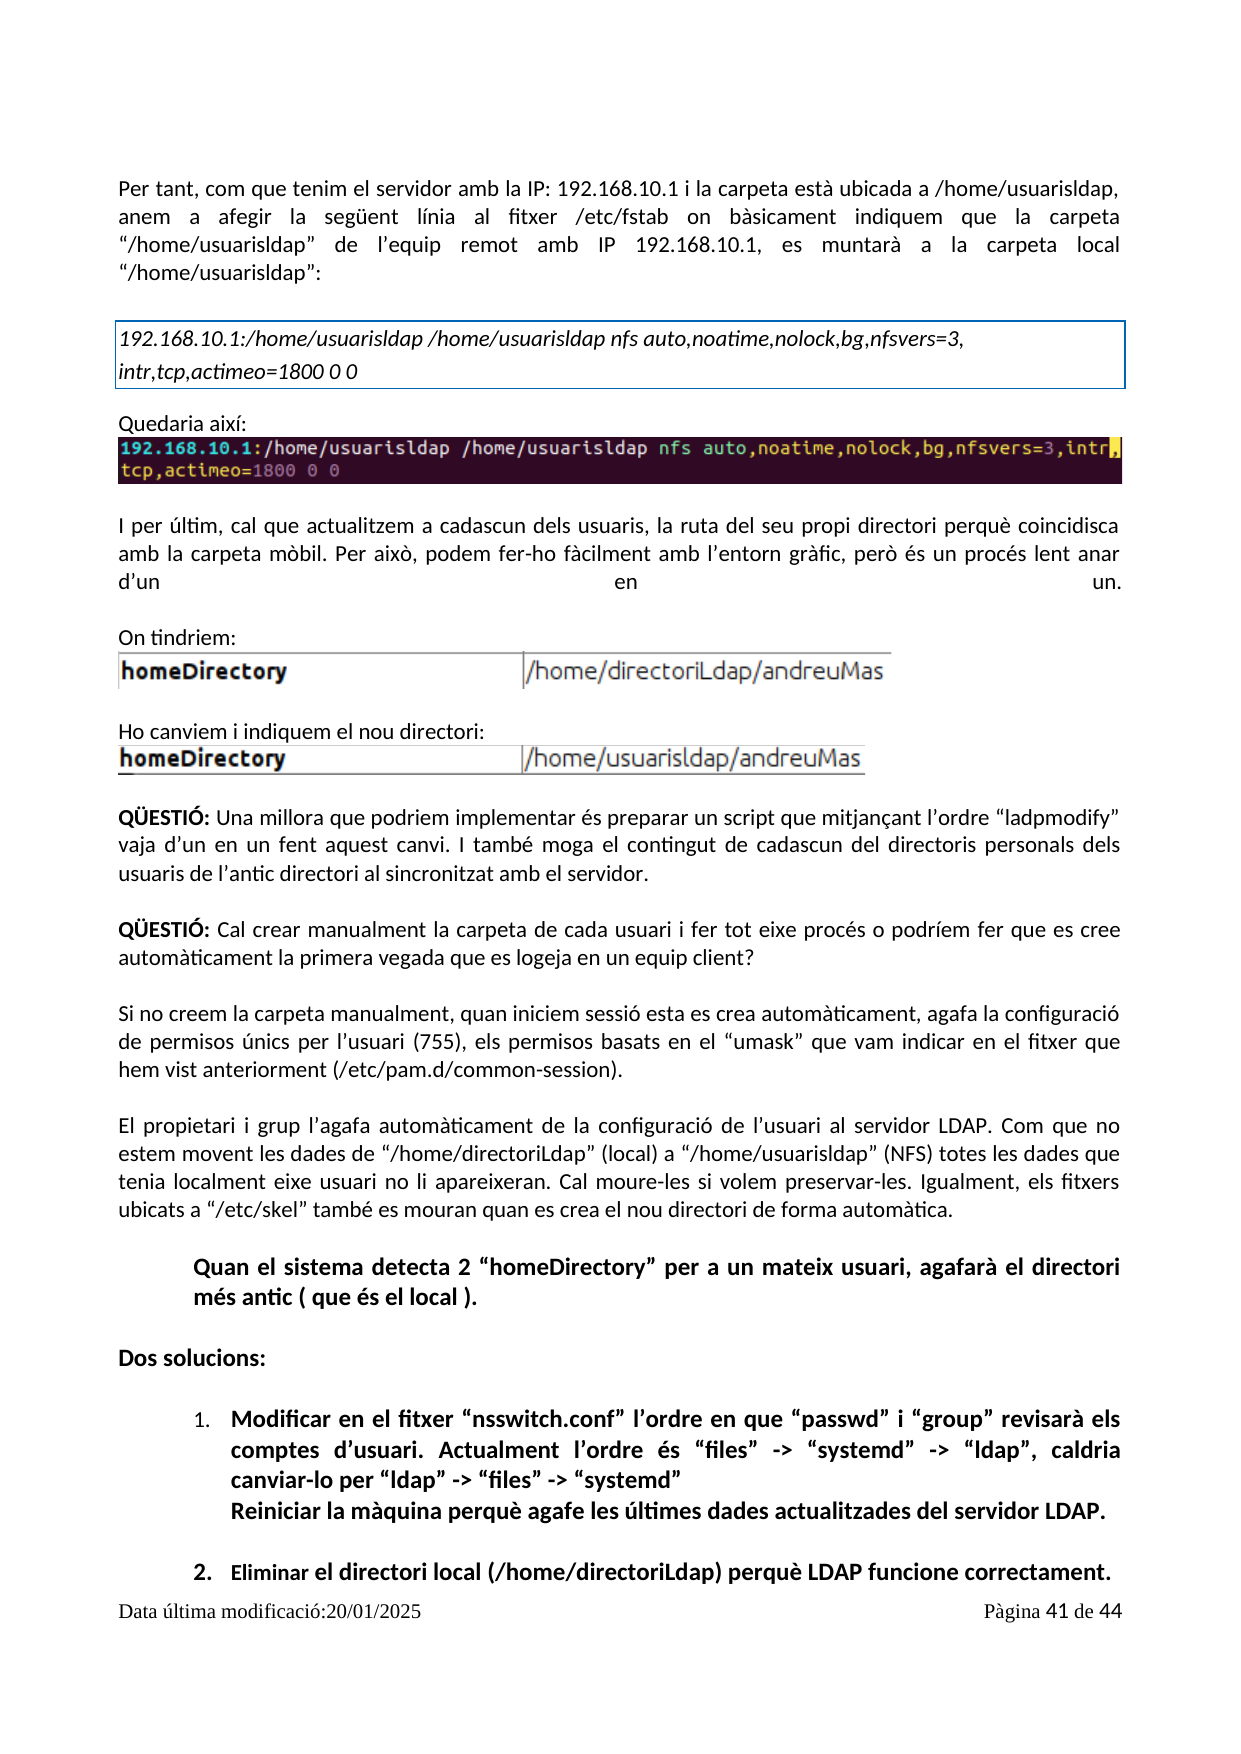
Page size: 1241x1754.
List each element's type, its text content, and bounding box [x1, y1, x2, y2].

list Reiniciar la màquina perquè agafe les últimes dades actualitzades del servidor LDAP. [231, 1495, 1122, 1526]
text El propietari i grup l’agafa automàticament de la configuració de l’usuari al servidor LDAP. Com que no estem movent les dades de “/home/directoriLdap” (local) a “/home/usuarisldap” (NFS) totes les dades que tenia localment eixe usuari no li apareixeran. Cal moure-les si volem preservar-les. Igualment, els fitxers ubicats a “/etc/skel” també es mouran quan es crea el nou directori de forma automàtica. [118, 1111, 1122, 1223]
text 192.168.10.1:/home/usuarisldap /home/usuarisldap nfs auto,noatime,nolock,bg,nfsvers=3, intr,tcp,actimeo=1800 0 0 [116, 322, 1124, 388]
text Si no creem la carpeta manualment, quan iniciem sessió esta es crea automàticament, agafa la configuració de permisos únics per l’usuari (755), els permisos basats en el “umask” que vam indicar en el fitxer que hem vist anteriorment (/etc/pam.d/common-session). [118, 999, 1122, 1083]
picture [118, 745, 865, 775]
text On tindriem: [118, 623, 1122, 651]
list Modificar en el fitxer “nsswitch.conf” l’ordre en que “passwd” i “group” revisarà els comptes d’usuari. Actualment l’ordre és “files” -> “systemd” -> “ldap”, caldria canviar-lo per “ldap” -> “files” -> “systemd” [193, 1403, 1122, 1495]
text QÜESTIÓ: Cal crear manualment la carpeta de cada usuari i fer tot eixe procés o podríem fer que es cree automàticament la primera vegada que es logeja en un equip client? [118, 915, 1122, 971]
text I per últim, cal que actualitzem a cadascun dels usuaris, la ruta del seu propi directori perquè coincidisca amb la carpeta mòbil. Per això, podem fer-ho fàcilment amb l’entorn gràfic, però és un procés lent anar d’un en un. [118, 511, 1122, 623]
text QÜESTIÓ: Una millora que podriem implementar és preparar un script que mitjançant l’ordre “ladpmodify” vaja d’un en un fent aquest canvi. I també moga el contingut de cadascun del directoris personals dels usuaris de l’antic directori al sincronitzat amb el servidor. [118, 803, 1122, 887]
list Eliminar el directori local (/home/directoriLdap) perquè LDAP funcione correctament. [193, 1556, 1122, 1587]
text Per tant, com que tenim el servidor amb la IP: 192.168.10.1 i la carpeta està ubicada a /home/usuarisldap, anem a afegir la següent línia al fitxer /etc/fstab on bàsicament indiquem que la carpeta “/home/usuarisldap” de l’equip remot amb IP 192.168.10.1, es muntarà a la carpeta local “/home/usuarisldap”: [118, 174, 1122, 286]
picture [118, 437, 1123, 484]
text Dos solucions: [118, 1342, 1122, 1373]
list Quan el sistema detecta 2 “homeDirectory” per a un mateix usuari, agafarà el directori més antic ( que és el local ). [193, 1251, 1122, 1312]
text Quedaria així: [118, 409, 1122, 437]
text Ho canviem i indiquem el nou directori: [118, 689, 1122, 745]
picture [118, 651, 892, 689]
